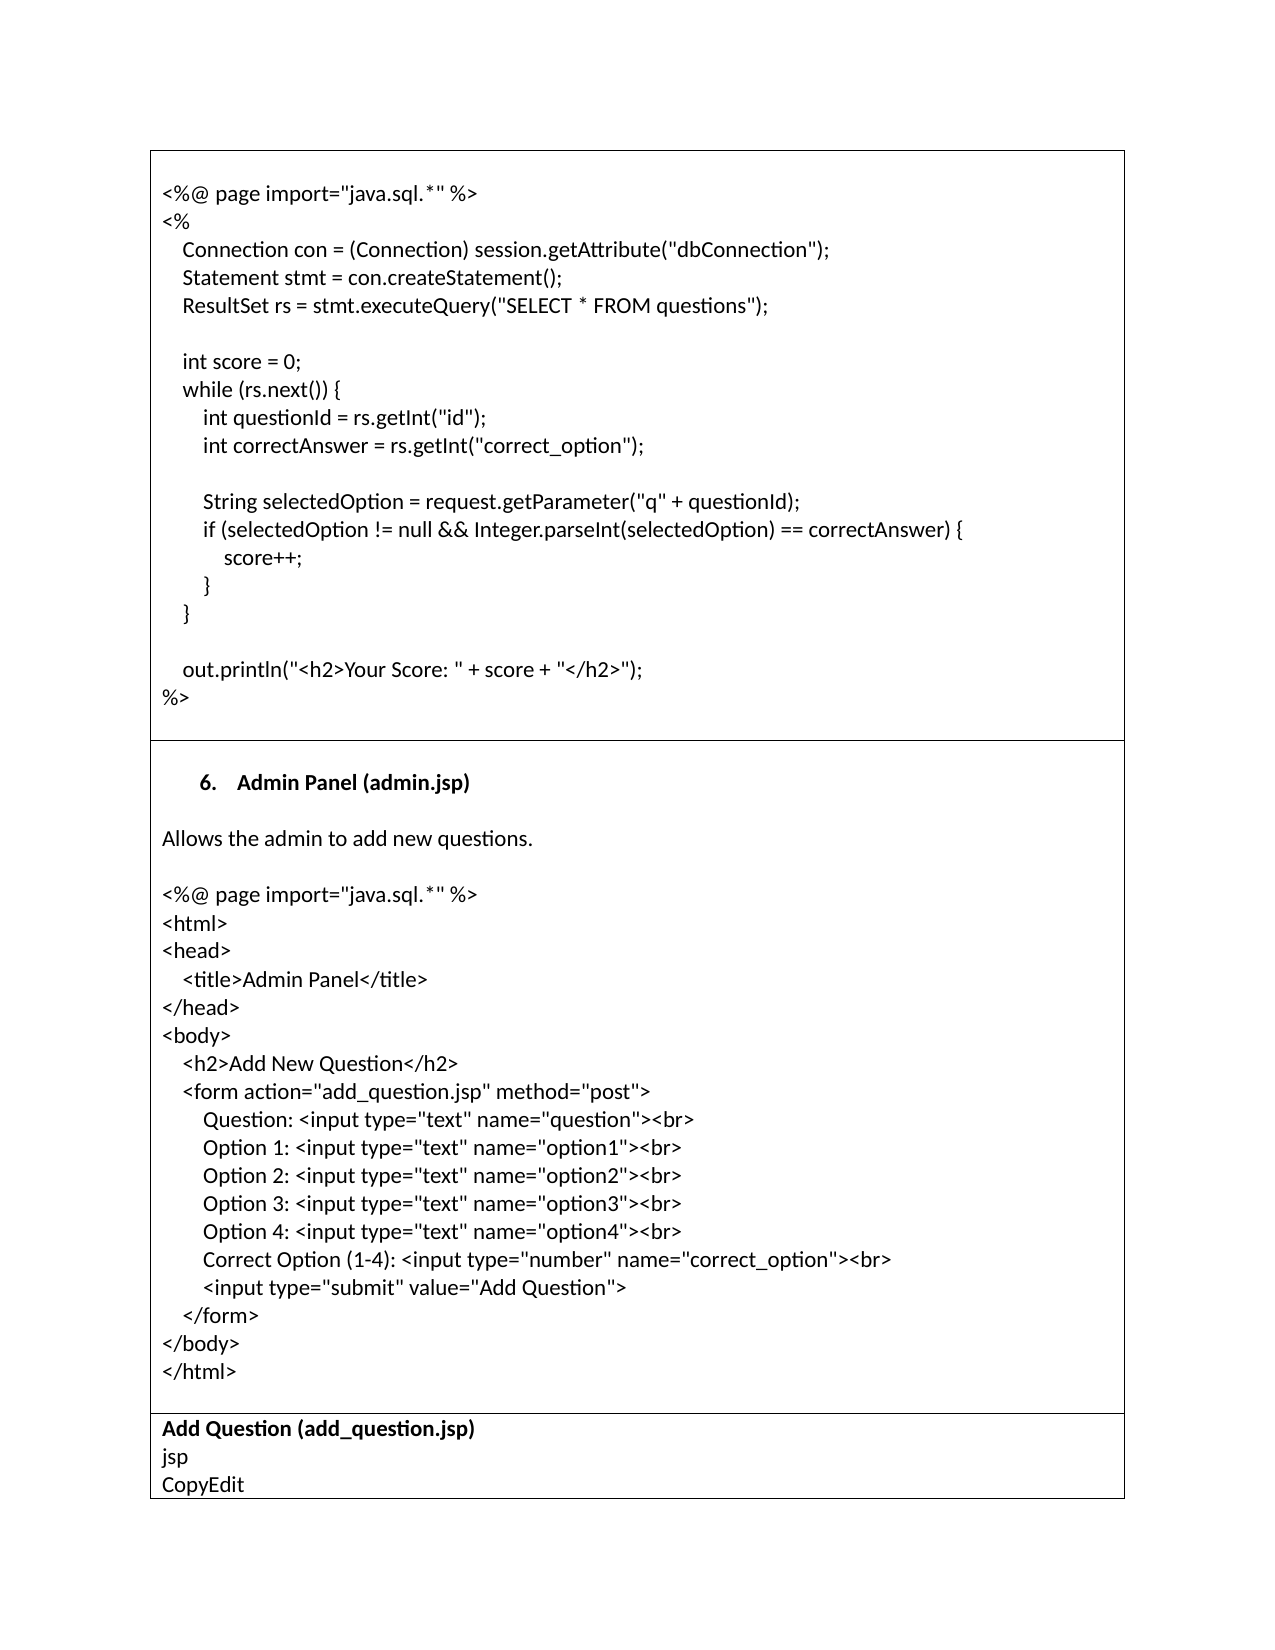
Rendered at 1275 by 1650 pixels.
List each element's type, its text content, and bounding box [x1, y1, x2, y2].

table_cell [151, 151, 1124, 739]
table_cell Admin Panel (admin.jsp) Allows the admin to add new questions. <%@ page import="java.sql.*" %> <html> <head> <title>Admin Panel</title> </head> <body> <h2>Add New Question</h2> <form action="add_question.jsp" method="post"> Question: <input type="text" name="question"><br> Option 1: <input type="text" name="option1"><br> Option 2: <input type="text" name="option2"><br> Option 3: <input type="text" name="option3"><br> Option 4: <input type="text" name="option4"><br> Correct Option (1-4): <input type="number" name="correct_option"><br> <input type="submit" value="Add Question"> </form> </body> </html> [151, 741, 1124, 1413]
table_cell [151, 1414, 1124, 1498]
